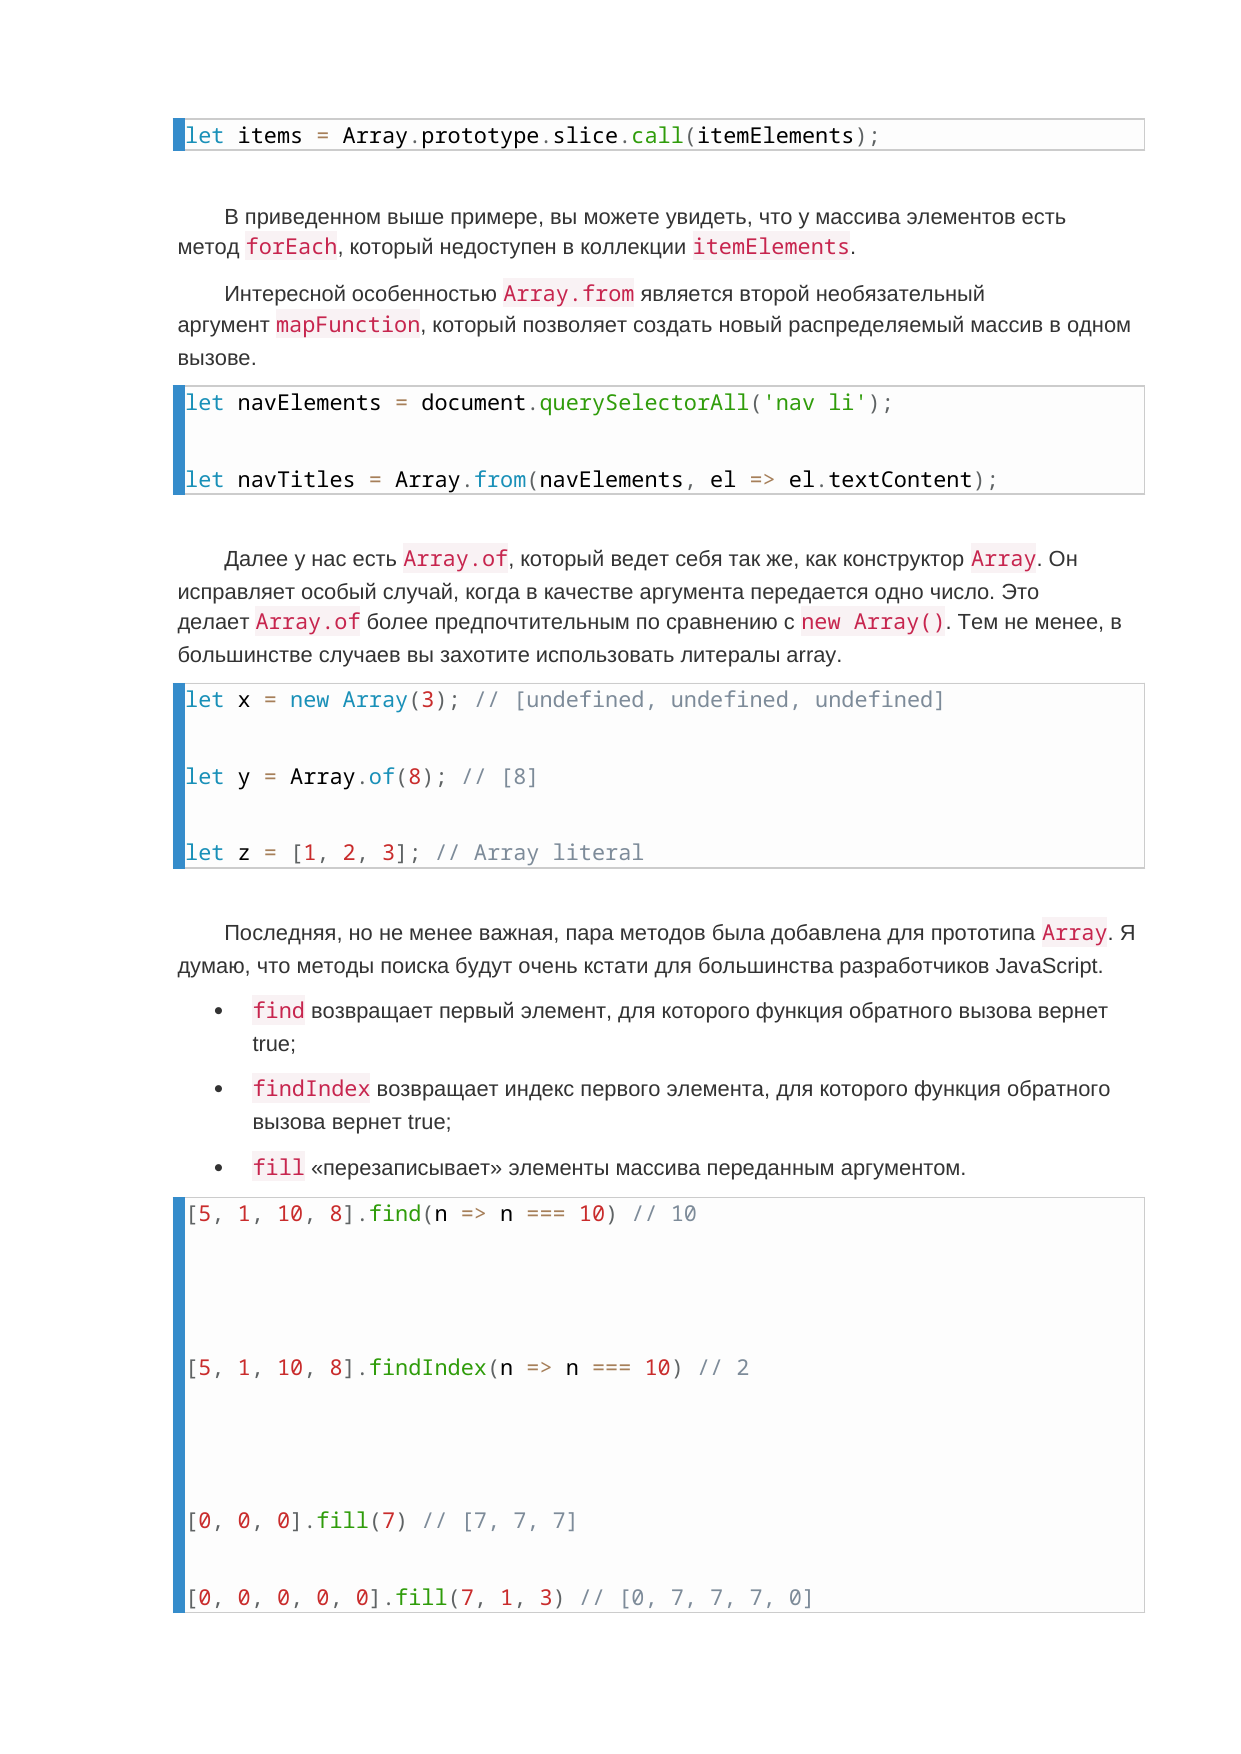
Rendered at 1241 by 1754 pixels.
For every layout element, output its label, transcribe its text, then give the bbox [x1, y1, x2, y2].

text Далее у нас есть Array.of, который ведет себя так же, как конструктор Array. Он исправляет особый случай, когда в качестве аргумента передается одно число. Это делает Array.of более предпочтительным по сравнению с new Array(). Тем не менее, в большинстве случаев вы захотите использовать литералы array. [177, 542, 1152, 667]
text Последняя, но не менее важная, пара методов была добавлена для прототипа Array. Я думаю, что методы поиска будут очень кстати для большинства разработчиков JavaScript. [177, 916, 1152, 978]
text let x = new Array(3); // [undefined, undefined, undefined] [185, 684, 1144, 714]
text let items = Array.prototype.slice.call(itemElements); [185, 120, 1144, 149]
text [5, 1, 10, 8].find(n => n === 10) // 10 [185, 1198, 1144, 1228]
text В приведенном выше примере, вы можете увидеть, что у массива элементов есть метод forEach, который недоступен в коллекции itemElements. [177, 198, 1152, 260]
text let y = Array.of(8); // [8] [185, 759, 1144, 791]
text [5, 1, 10, 8].findIndex(n => n === 10) // 2 [185, 1350, 1144, 1382]
text let navElements = document.querySelectorAll('nav li'); [185, 387, 1144, 417]
list fill «перезаписывает» элементы массива переданным аргументом. [215, 1150, 1152, 1181]
list findIndex возвращает индекс первого элемента, для которого функция обратного вызова вернет true; [215, 1072, 1152, 1134]
text [0, 0, 0].fill(7) // [7, 7, 7] [185, 1503, 1144, 1535]
text let z = [1, 2, 3]; // Array literal [185, 836, 1144, 867]
text let navTitles = Array.from(navElements, el => el.textContent); [185, 462, 1144, 493]
list find возвращает первый элемент, для которого функция обратного вызова вернет true; [215, 994, 1152, 1056]
text [0, 0, 0, 0, 0].fill(7, 1, 3) // [0, 7, 7, 7, 0] [185, 1580, 1144, 1612]
text Интересной особенностью Array.from является второй необязательный аргумент mapFunction, который позволяет создать новый распределяемый массив в одном вызове. [177, 276, 1152, 370]
